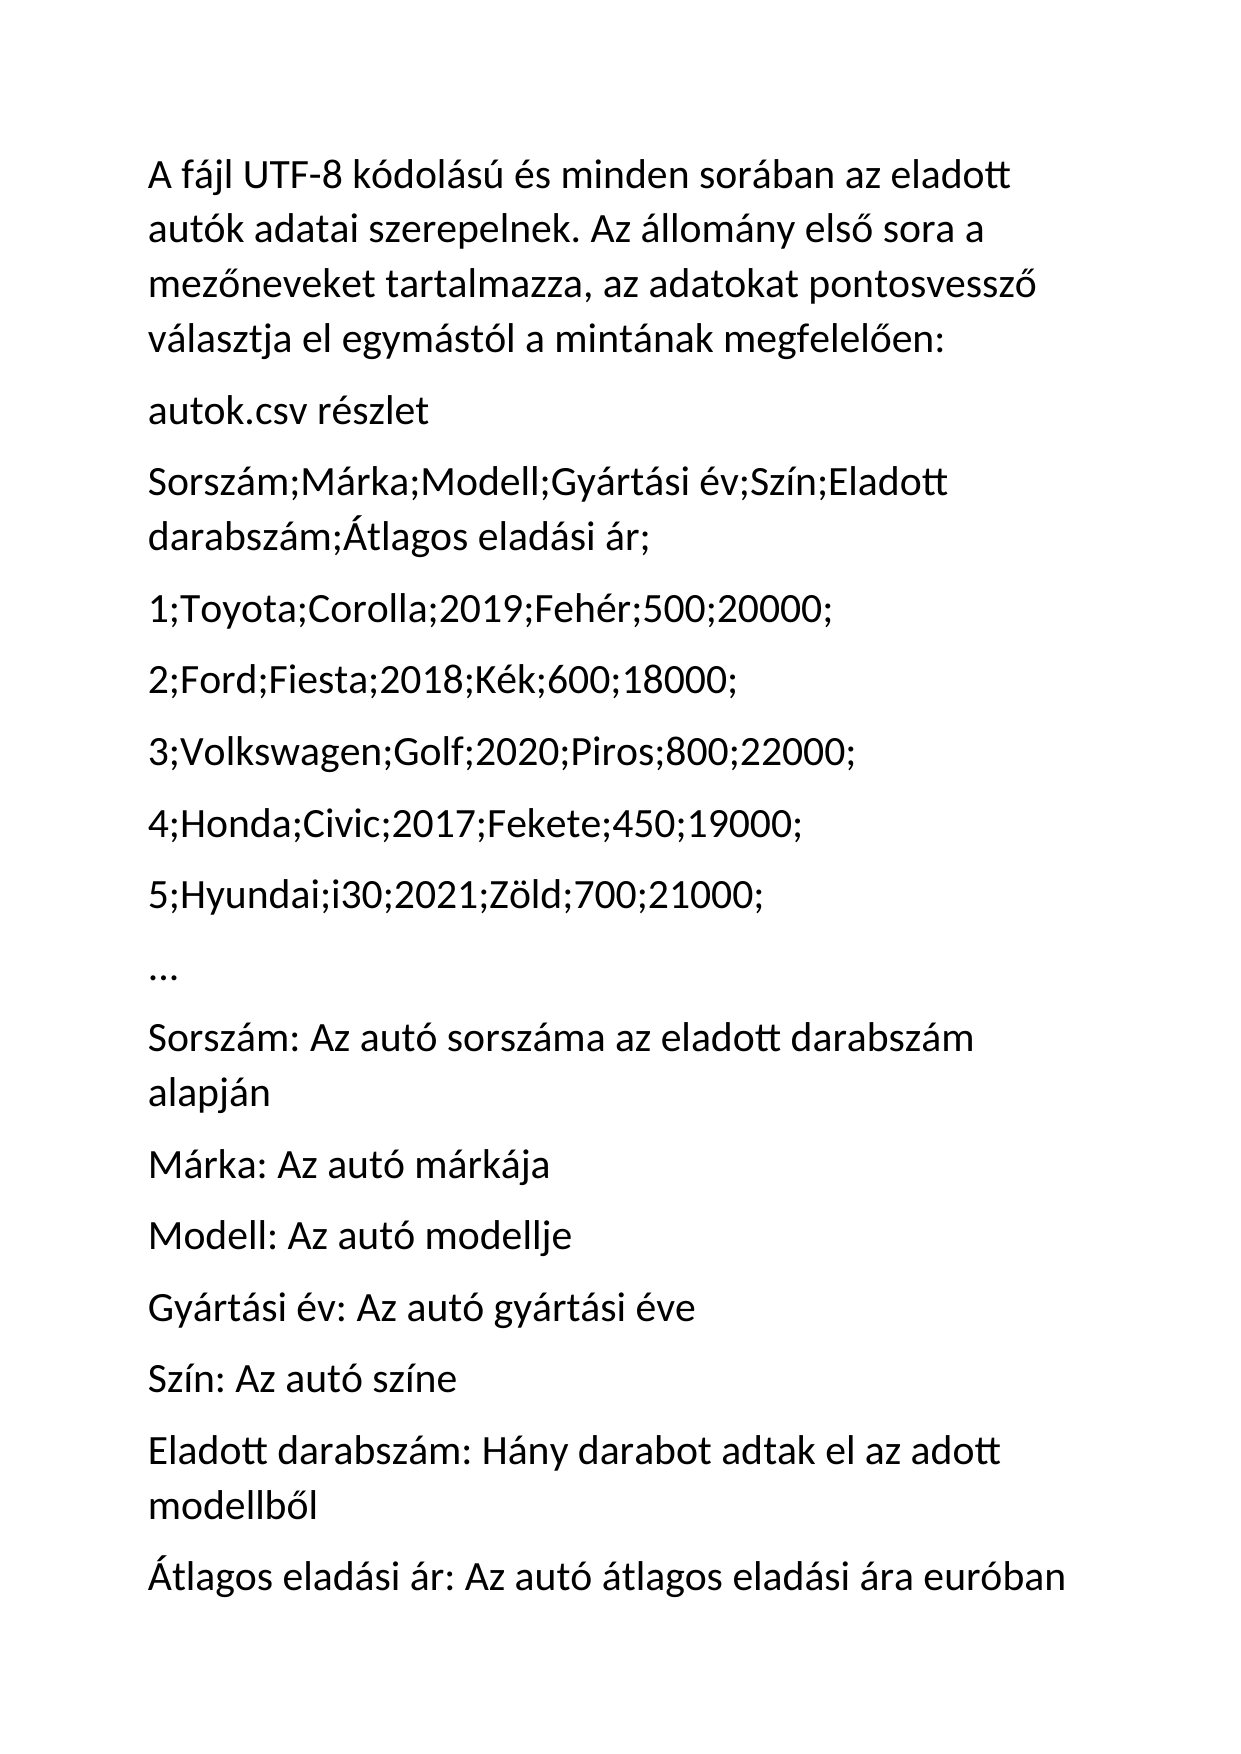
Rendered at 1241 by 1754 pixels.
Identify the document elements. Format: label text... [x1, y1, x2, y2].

text Gyártási év: Az autó gyártási éve [148, 1281, 1093, 1332]
text Eladott darabszám: Hány darabot adtak el az adott modellből [148, 1424, 1093, 1530]
text 3;Volkswagen;Golf;2020;Piros;800;22000; [148, 725, 1093, 776]
text Átlagos eladási ár: Az autó átlagos eladási ára euróban [148, 1550, 1093, 1601]
text 1;Toyota;Corolla;2019;Fehér;500;20000; [148, 582, 1093, 633]
text 5;Hyundai;i30;2021;Zöld;700;21000; [148, 868, 1093, 919]
text Modell: Az autó modellje [148, 1209, 1093, 1260]
text ... [148, 940, 1093, 991]
text 2;Ford;Fiesta;2018;Kék;600;18000; [148, 653, 1093, 704]
text 4;Honda;Civic;2017;Fekete;450;19000; [148, 797, 1093, 847]
text Szín: Az autó színe [148, 1352, 1093, 1403]
text A fájl UTF-8 kódolású és minden sorában az eladott autók adatai szerepelnek. Az állomány első sora a mezőneveket tartalmazza, az adatokat pontosvessző választja el egymástól a mintának megfelelően: [148, 148, 1093, 363]
text Sorszám;Márka;Modell;Gyártási év;Szín;Eladott darabszám;Átlagos eladási ár; [148, 455, 1093, 561]
text Sorszám: Az autó sorszáma az eladott darabszám alapján [148, 1011, 1093, 1117]
text autok.csv részlet [148, 384, 1093, 435]
text Márka: Az autó márkája [148, 1138, 1093, 1188]
